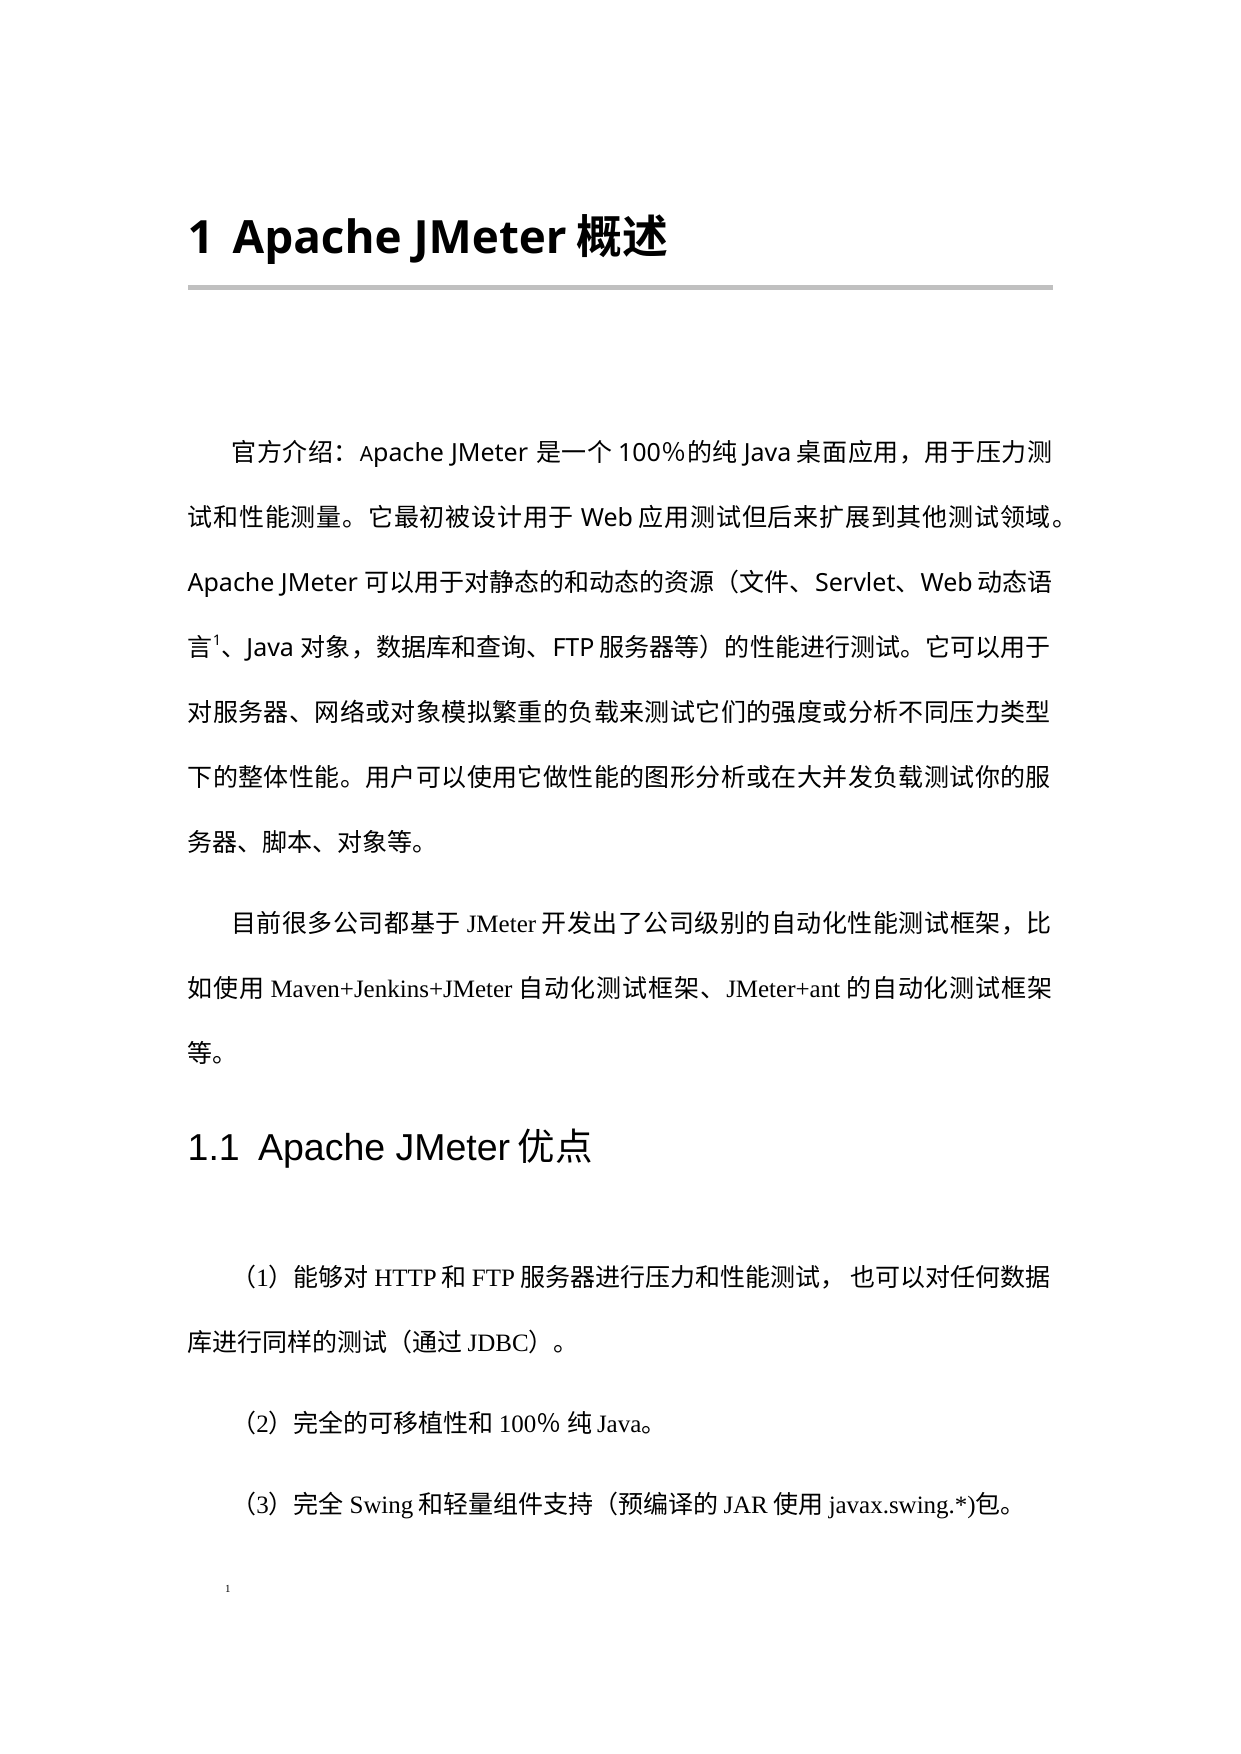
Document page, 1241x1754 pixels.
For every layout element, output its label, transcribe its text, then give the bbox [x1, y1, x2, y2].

text 目前很多公司都基于JMeter开发出了公司级别的自动化性能测试框架，比如使用Maven+Jenkins+JMeter自动化测试框架、JMeter+ant的自动化测试框架等。 [187, 889, 1053, 1084]
subtitle Apache JMeter优点 [187, 1111, 1053, 1176]
text （3）完全 Swing和轻量组件支持（预编译的JAR使用 javax.swing.*)包。 [187, 1470, 1053, 1535]
text （2）完全的可移植性和100％ 纯Java。 [187, 1389, 1053, 1454]
text 官方介绍：Apache JMeter 是一个100％的纯Java桌面应用，用于压力测试和性能测量。它最初被设计用于Web应用测试但后来扩展到其他测试领域。Apache JMeter 可以用于对静态的和动态的资源（文件、Servlet、Web动态语言、Java 对象，数据库和查询、FTP服务器等）的性能进行测试。它可以用于对服务器、网络或对象模拟繁重的负载来测试它们的强度或分析不同压力类型下的整体性能。用户可以使用它做性能的图形分析或在大并发负载测试你的服务器、脚本、对象等。 [187, 418, 1053, 873]
subtitle Apache JMeter概述 [187, 185, 1053, 290]
text （1）能够对HTTP和FTP服务器进行压力和性能测试， 也可以对任何数据库进行同样的测试（通过JDBC）。 [187, 1243, 1053, 1373]
